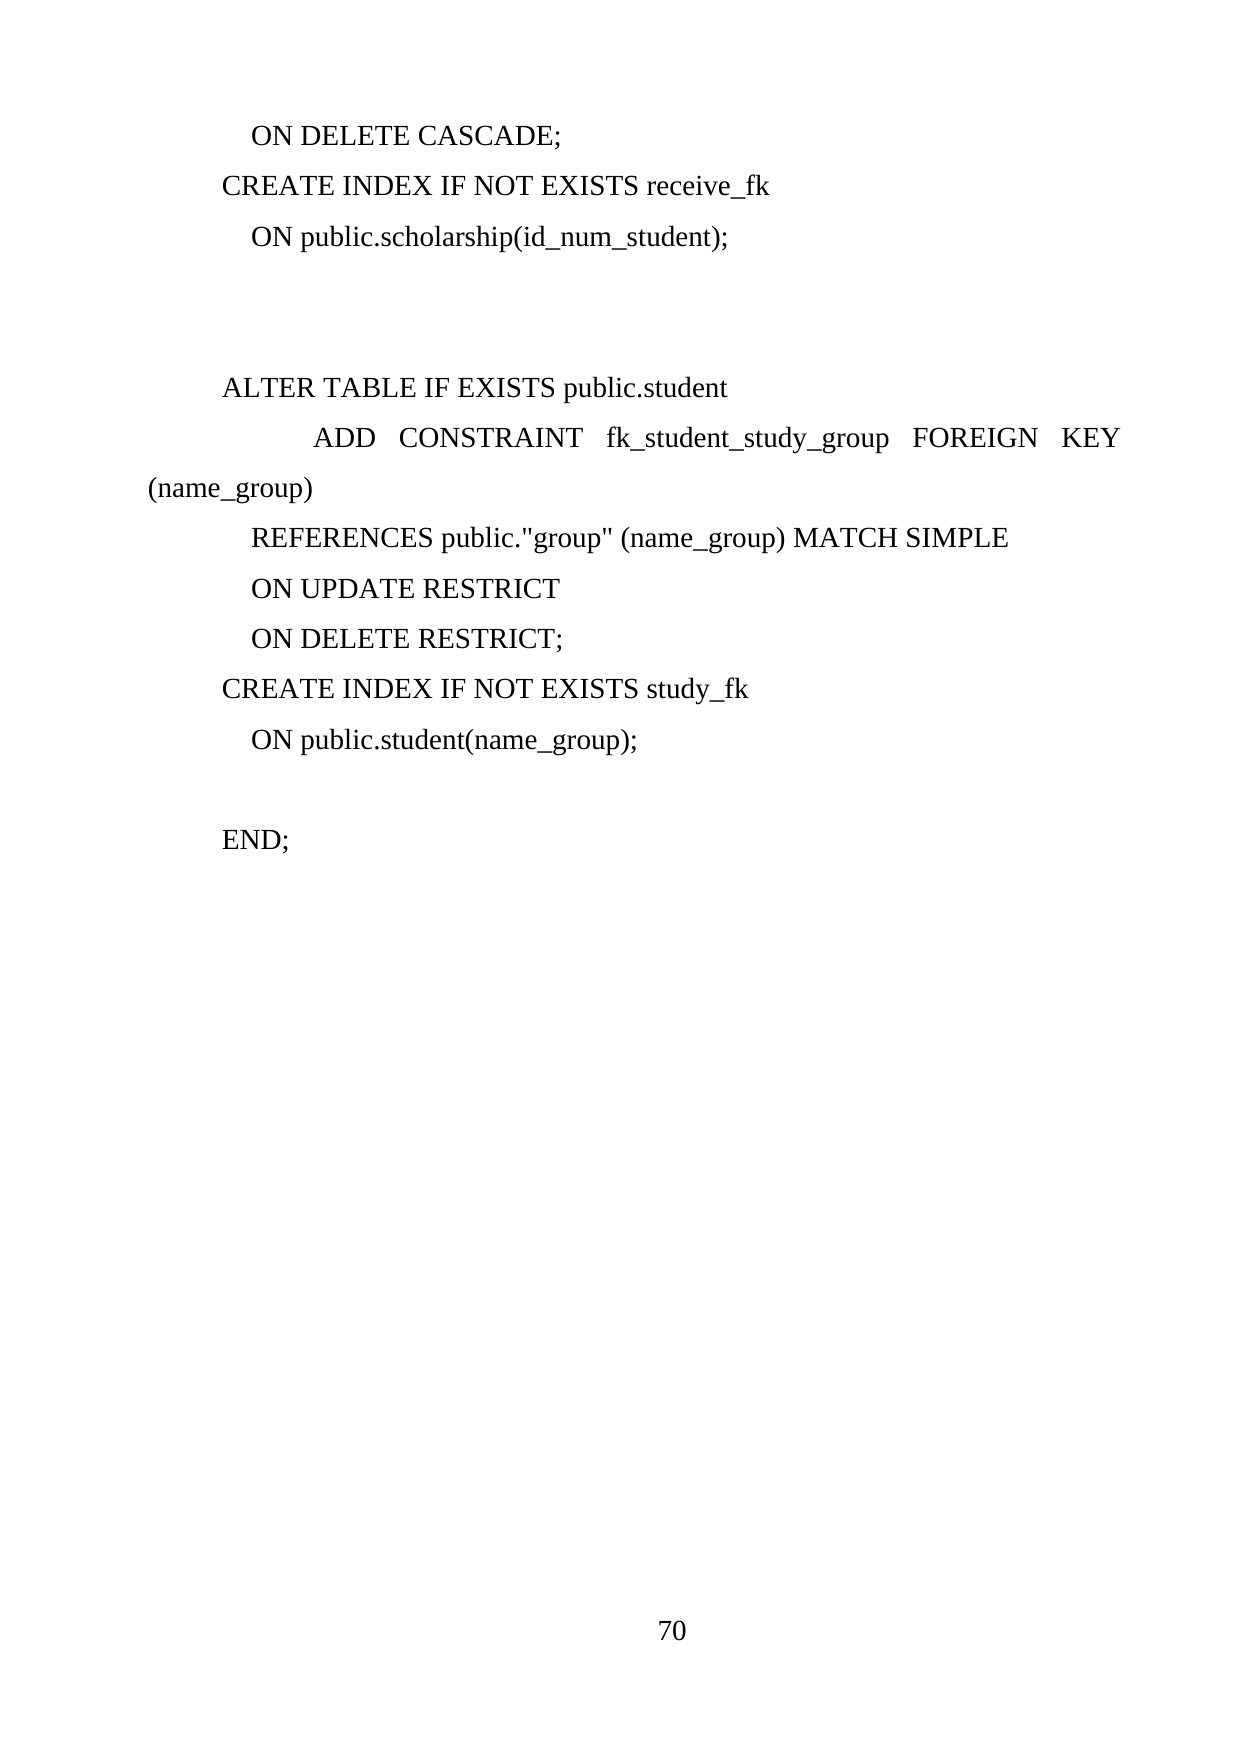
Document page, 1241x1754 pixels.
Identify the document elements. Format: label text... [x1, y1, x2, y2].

text ON public.student(name_group); [148, 722, 1122, 755]
text ON DELETE RESTRICT; [148, 621, 1122, 655]
text ALTER TABLE IF EXISTS public.student [148, 370, 1122, 403]
text ON public.scholarship(id_num_student); [148, 219, 1122, 252]
text REFERENCES public."group" (name_group) MATCH SIMPLE [148, 521, 1122, 554]
text ON DELETE CASCADE; [148, 118, 1122, 152]
text CREATE INDEX IF NOT EXISTS study_fk [148, 672, 1122, 705]
text END; [148, 822, 1122, 856]
text ON UPDATE RESTRICT [148, 571, 1122, 604]
text CREATE INDEX IF NOT EXISTS receive_fk [148, 168, 1122, 202]
text ADD CONSTRAINT fk_student_study_group FOREIGN KEY (name_group) [148, 420, 1122, 504]
